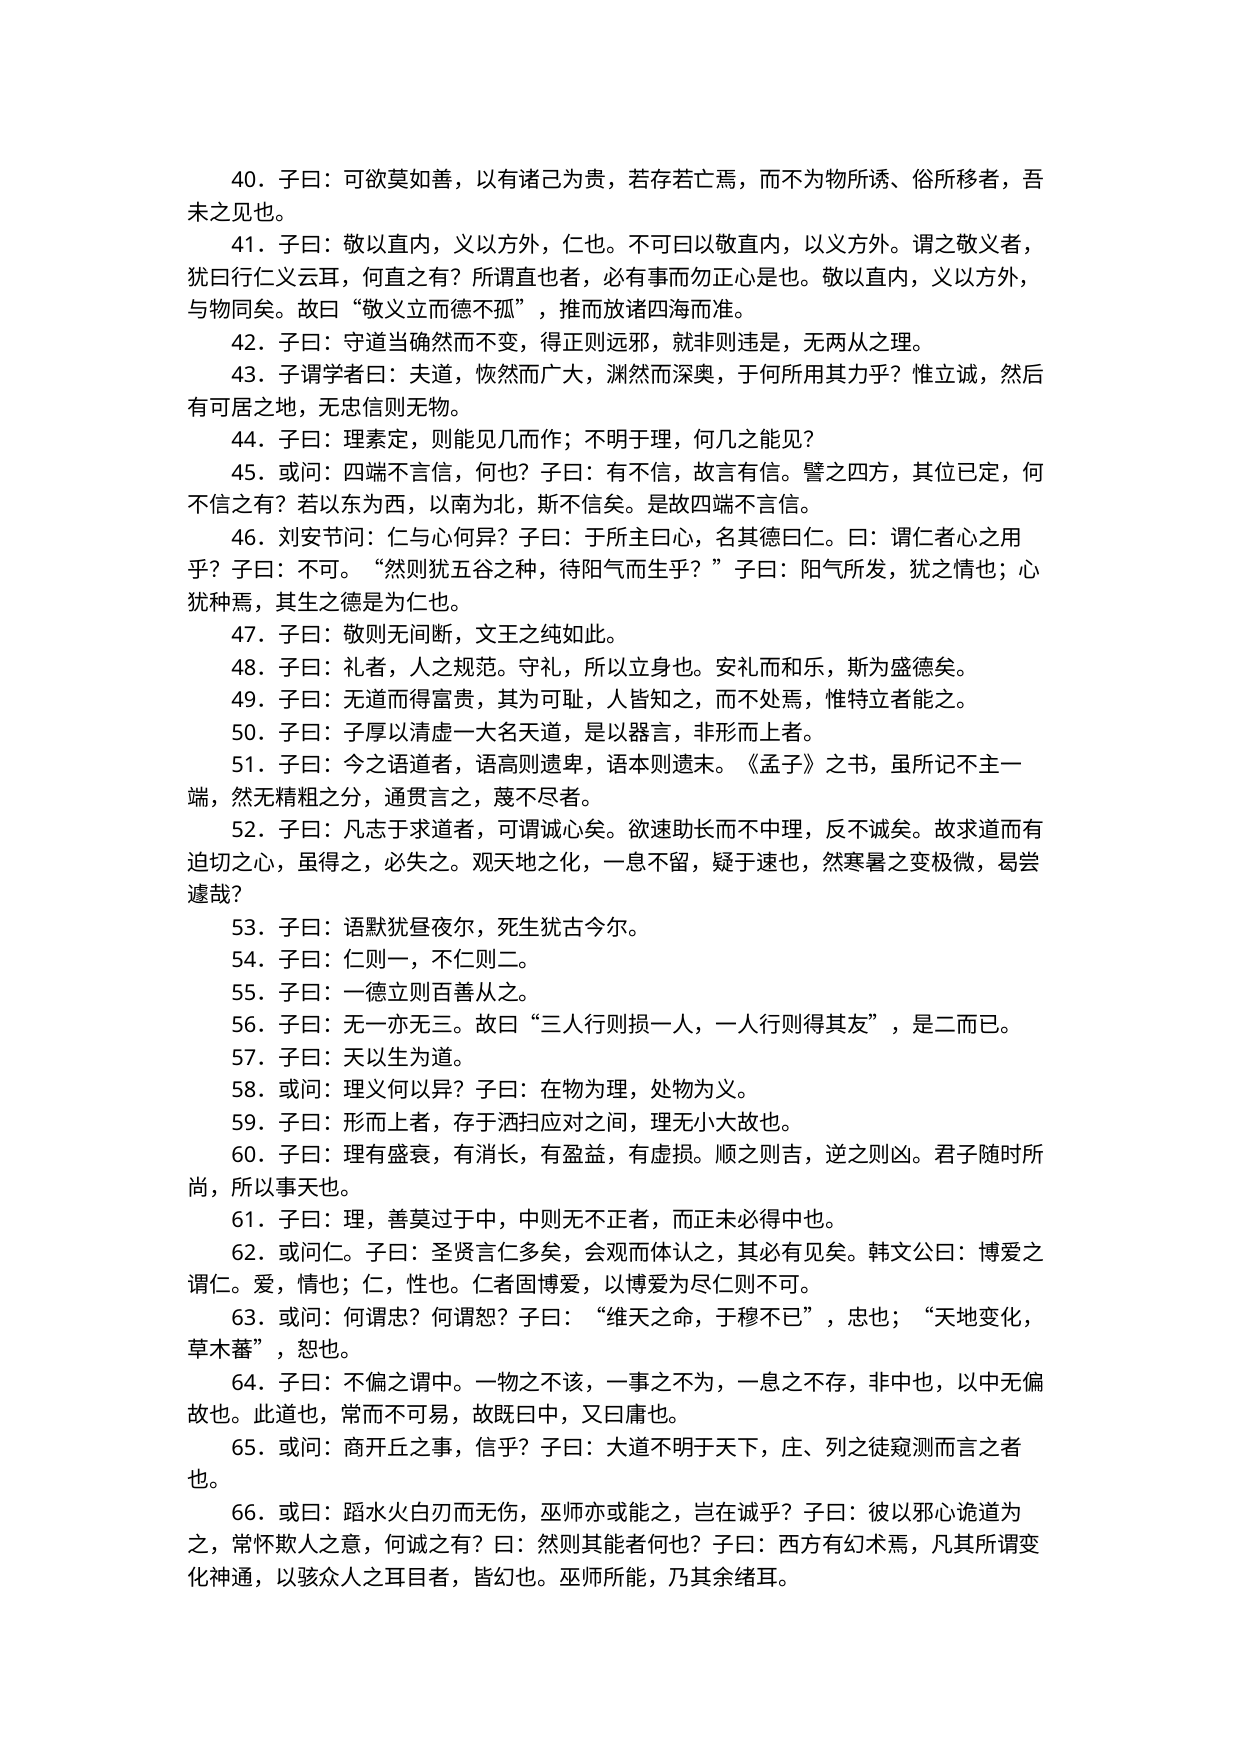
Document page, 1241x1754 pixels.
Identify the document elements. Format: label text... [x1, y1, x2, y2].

list 或问：何谓忠？何谓恕？子曰：“维天之命，于穆不已”，忠也；“天地变化，草木蕃”，恕也。 [187, 1299, 1053, 1364]
list 子曰：凡志于求道者，可谓诚心矣。欲速助长而不中理，反不诚矣。故求道而有迫切之心，虽得之，必失之。观天地之化，一息不留，疑于速也，然寒暑之变极微，曷尝遽哉？ [187, 812, 1053, 909]
list 子曰：语默犹昼夜尔，死生犹古今尔。 [187, 909, 1053, 942]
list 或问仁。子曰：圣贤言仁多矣，会观而体认之，其必有见矣。韩文公曰：博爱之谓仁。爱，情也；仁，性也。仁者固博爱，以博爱为尽仁则不可。 [187, 1234, 1053, 1299]
list 子曰：今之语道者，语高则遗卑，语本则遗末。《孟子》之书，虽所记不主一端，然无精粗之分，通贯言之，蔑不尽者。 [187, 747, 1053, 812]
list 子曰：理，善莫过于中，中则无不正者，而正未必得中也。 [187, 1202, 1053, 1234]
list 子曰：可欲莫如善，以有诸己为贵，若存若亡焉，而不为物所诱、俗所移者，吾未之见也。 [187, 162, 1053, 227]
list 刘安节问：仁与心何异？子曰：于所主曰心，名其德曰仁。曰：谓仁者心之用乎？子曰：不可。“然则犹五谷之种，待阳气而生乎？”子曰：阳气所发，犹之情也；心犹种焉，其生之德是为仁也。 [187, 519, 1053, 617]
list 子曰：敬以直内，义以方外，仁也。不可曰以敬直内，以义方外。谓之敬义者，犹曰行仁义云耳，何直之有？所谓直也者，必有事而勿正心是也。敬以直内，义以方外，与物同矣。故曰“敬义立而德不孤”，推而放诸四海而准。 [187, 227, 1053, 324]
list 子曰：天以生为道。 [187, 1039, 1053, 1072]
list 或问：理义何以异？子曰：在物为理，处物为义。 [187, 1072, 1053, 1104]
list 子曰：一德立则百善从之。 [187, 974, 1053, 1007]
list 子曰：不偏之谓中。一物之不该，一事之不为，一息之不存，非中也，以中无偏故也。此道也，常而不可易，故既曰中，又曰庸也。 [187, 1364, 1053, 1429]
list 或问：四端不言信，何也？子曰：有不信，故言有信。譬之四方，其位已定，何不信之有？若以东为西，以南为北，斯不信矣。是故四端不言信。 [187, 454, 1053, 519]
list 子曰：无道而得富贵，其为可耻，人皆知之，而不处焉，惟特立者能之。 [187, 682, 1053, 714]
list 子曰：无一亦无三。故曰“三人行则损一人，一人行则得其友”，是二而已。 [187, 1007, 1053, 1039]
list 子曰：敬则无间断，文王之纯如此。 [187, 617, 1053, 649]
list 子曰：子厚以清虚一大名天道，是以器言，非形而上者。 [187, 714, 1053, 747]
list 或曰：蹈水火白刃而无伤，巫师亦或能之，岂在诚乎？子曰：彼以邪心诡道为之，常怀欺人之意，何诚之有？曰：然则其能者何也？子曰：西方有幻术焉，凡其所谓变化神通，以骇众人之耳目者，皆幻也。巫师所能，乃其余绪耳。 [187, 1494, 1053, 1592]
list 子曰：仁则一，不仁则二。 [187, 942, 1053, 974]
list 子曰：理有盛衰，有消长，有盈益，有虚损。顺之则吉，逆之则凶。君子随时所尚，所以事天也。 [187, 1137, 1053, 1202]
list 子曰：理素定，则能见几而作；不明于理，何几之能见？ [187, 422, 1053, 454]
list 子曰：形而上者，存于洒扫应对之间，理无小大故也。 [187, 1104, 1053, 1137]
list 子曰：守道当确然而不变，得正则远邪，就非则违是，无两从之理。 [187, 324, 1053, 357]
list 子谓学者曰：夫道，恢然而广大，渊然而深奥，于何所用其力乎？惟立诚，然后有可居之地，无忠信则无物。 [187, 357, 1053, 422]
list 子曰：礼者，人之规范。守礼，所以立身也。安礼而和乐，斯为盛德矣。 [187, 649, 1053, 682]
list 或问：商开丘之事，信乎？子曰：大道不明于天下，庄、列之徒窥测而言之者也。 [187, 1429, 1053, 1494]
